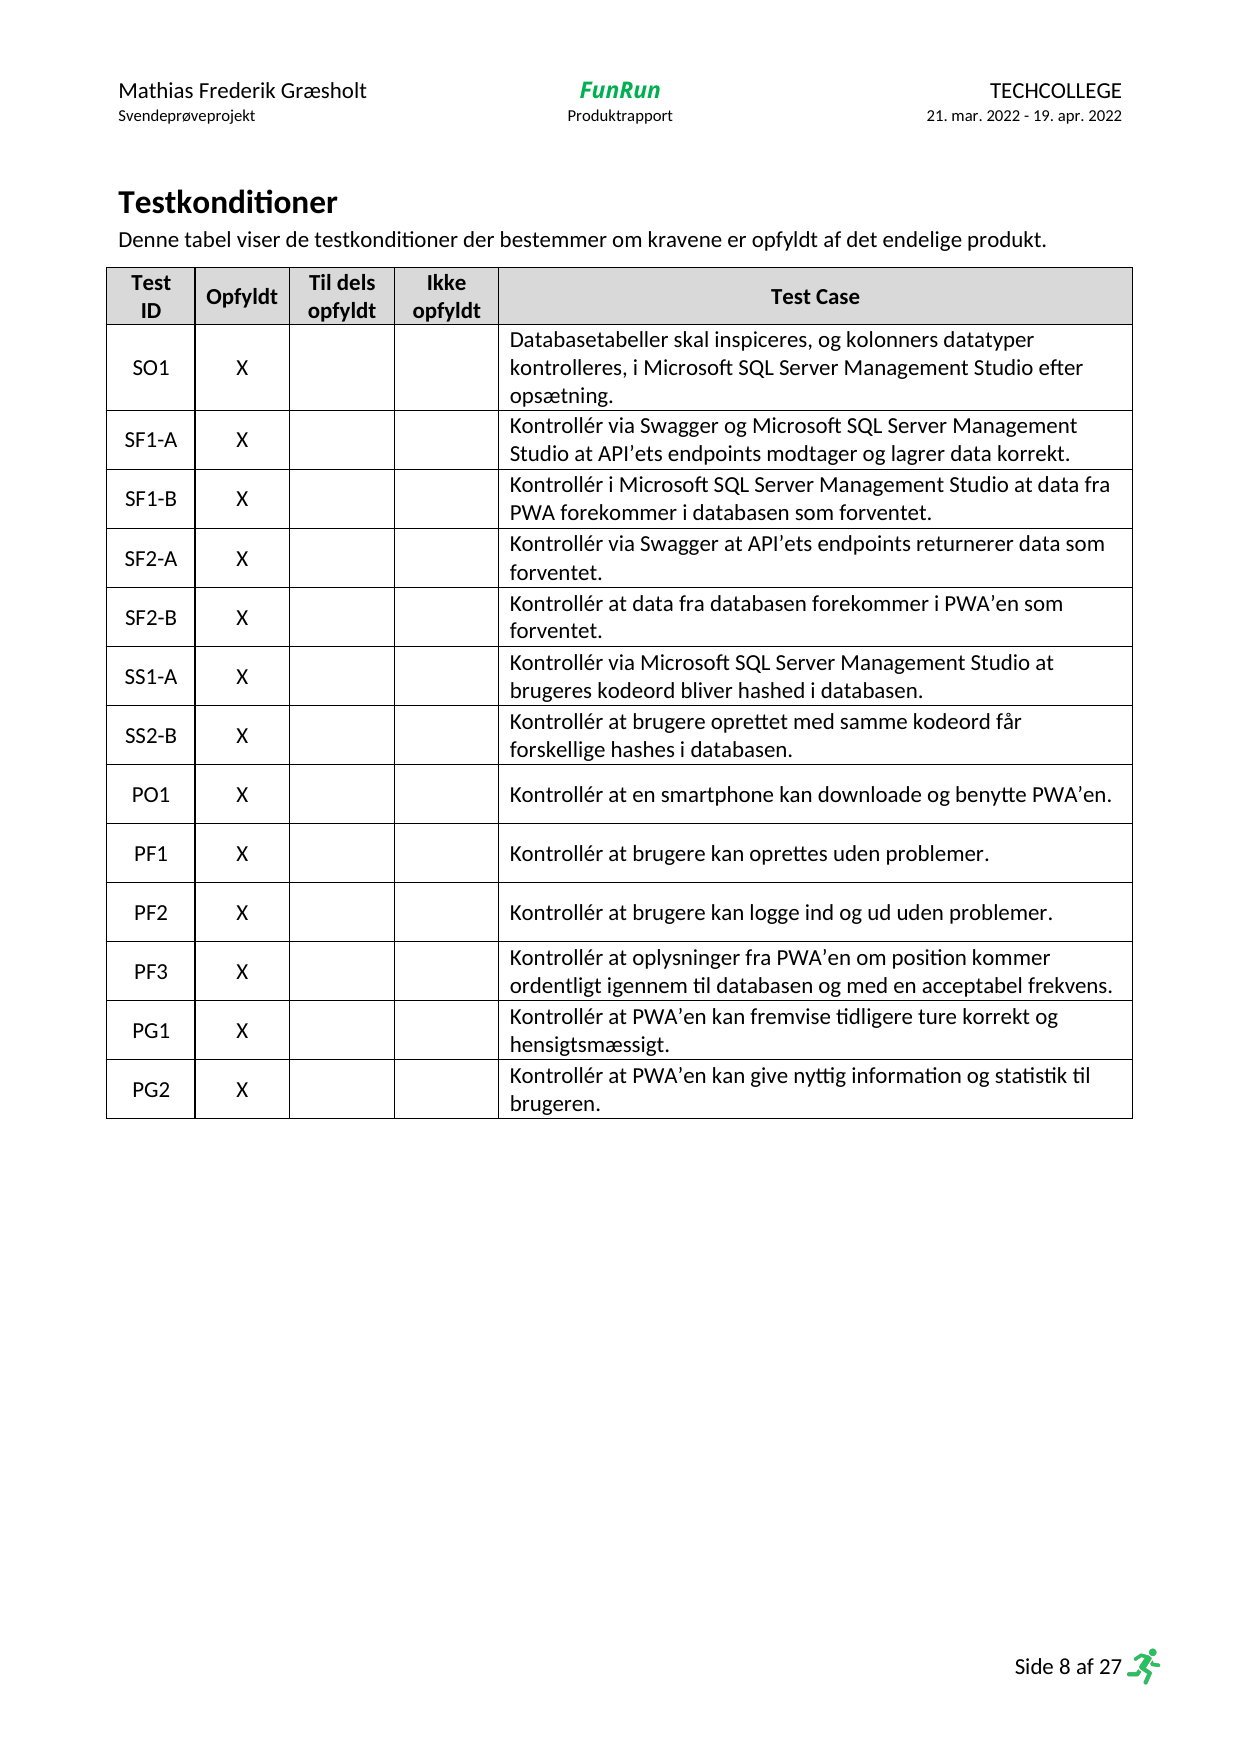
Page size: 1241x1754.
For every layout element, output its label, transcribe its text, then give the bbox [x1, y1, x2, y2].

table_cell [290, 942, 394, 1000]
table_cell Databasetabeller skal inspiceres, og kolonners datatyper kontrolleres, i Microsoft SQL Server Management Studio efter opsætning. [499, 325, 1132, 409]
subtitle Testkonditioner [118, 181, 1122, 222]
table_cell Kontrollér via Microsoft SQL Server Management Studio at brugeres kodeord bliver hashed i databasen. [499, 647, 1132, 705]
table_cell SF2-A [107, 529, 194, 587]
table_cell X [196, 824, 289, 882]
table_cell SF1-B [107, 470, 194, 528]
table_cell PO1 [107, 765, 194, 823]
table_cell X [196, 647, 289, 705]
table_cell X [196, 529, 289, 587]
table_header Til dels opfyldt [290, 268, 394, 324]
picture [1123, 1646, 1164, 1687]
table_cell X [196, 588, 289, 646]
table_cell Kontrollér at oplysninger fra PWA’en om position kommer ordentligt igennem til databasen og med en acceptabel frekvens. [499, 942, 1132, 1000]
table_cell [290, 411, 394, 468]
table_cell [395, 411, 498, 468]
table_cell Kontrollér via Swagger og Microsoft SQL Server Management Studio at API’ets endpoints modtager og lagrer data korrekt. [499, 411, 1132, 468]
table_cell [290, 883, 394, 941]
table_cell X [196, 411, 289, 468]
table_cell [395, 706, 498, 764]
table_cell Kontrollér i Microsoft SQL Server Management Studio at data fra PWA forekommer i databasen som forventet. [499, 470, 1132, 528]
table_cell X [196, 1001, 289, 1059]
table_cell X [196, 942, 289, 1000]
table_header Test Case [499, 268, 1132, 324]
table_cell [290, 824, 394, 882]
table_cell [290, 706, 394, 764]
table_cell X [196, 325, 289, 409]
table_header Ikke opfyldt [395, 268, 498, 324]
table_cell SS2-B [107, 706, 194, 764]
table_cell [395, 1060, 498, 1118]
table_header Test ID [107, 268, 194, 324]
table_cell Kontrollér at data fra databasen forekommer i PWA’en som forventet. [499, 588, 1132, 646]
table_cell PG2 [107, 1060, 194, 1118]
table_cell X [196, 1060, 289, 1118]
table_cell [395, 1001, 498, 1059]
table_cell Kontrollér at brugere oprettet med samme kodeord får forskellige hashes i databasen. [499, 706, 1132, 764]
table_cell X [196, 470, 289, 528]
table_cell [290, 325, 394, 409]
table_cell [395, 765, 498, 823]
table_cell [290, 529, 394, 587]
table_cell Kontrollér at brugere kan logge ind og ud uden problemer. [499, 883, 1132, 941]
text Denne tabel viser de testkonditioner der bestemmer om kravene er opfyldt af det endelige produkt. [118, 225, 1122, 253]
table_cell [290, 1001, 394, 1059]
table_cell Kontrollér via Swagger at API’ets endpoints returnerer data som forventet. [499, 529, 1132, 587]
table_cell [290, 647, 394, 705]
table_cell [290, 588, 394, 646]
table_cell Kontrollér at PWA’en kan give nyttig information og statistik til brugeren. [499, 1060, 1132, 1118]
table_cell SS1-A [107, 647, 194, 705]
table_cell Kontrollér at en smartphone kan downloade og benytte PWA’en. [499, 765, 1132, 823]
table_cell SO1 [107, 325, 194, 409]
table_cell PF1 [107, 824, 194, 882]
table_header Opfyldt [196, 268, 289, 324]
table_cell [395, 942, 498, 1000]
table_cell PG1 [107, 1001, 194, 1059]
table_cell [290, 470, 394, 528]
table_cell [395, 647, 498, 705]
table_cell [290, 1060, 394, 1118]
table_cell PF3 [107, 942, 194, 1000]
table_cell [395, 529, 498, 587]
table_cell SF2-B [107, 588, 194, 646]
table_cell SF1-A [107, 411, 194, 468]
table_cell [395, 824, 498, 882]
table_cell Kontrollér at brugere kan oprettes uden problemer. [499, 824, 1132, 882]
table_cell X [196, 883, 289, 941]
table_cell [395, 883, 498, 941]
table_cell [395, 470, 498, 528]
table_cell Kontrollér at PWA’en kan fremvise tidligere ture korrekt og hensigtsmæssigt. [499, 1001, 1132, 1059]
table_cell X [196, 706, 289, 764]
table_cell [290, 765, 394, 823]
table_cell PF2 [107, 883, 194, 941]
table_cell [395, 325, 498, 409]
table_cell X [196, 765, 289, 823]
table_cell [395, 588, 498, 646]
